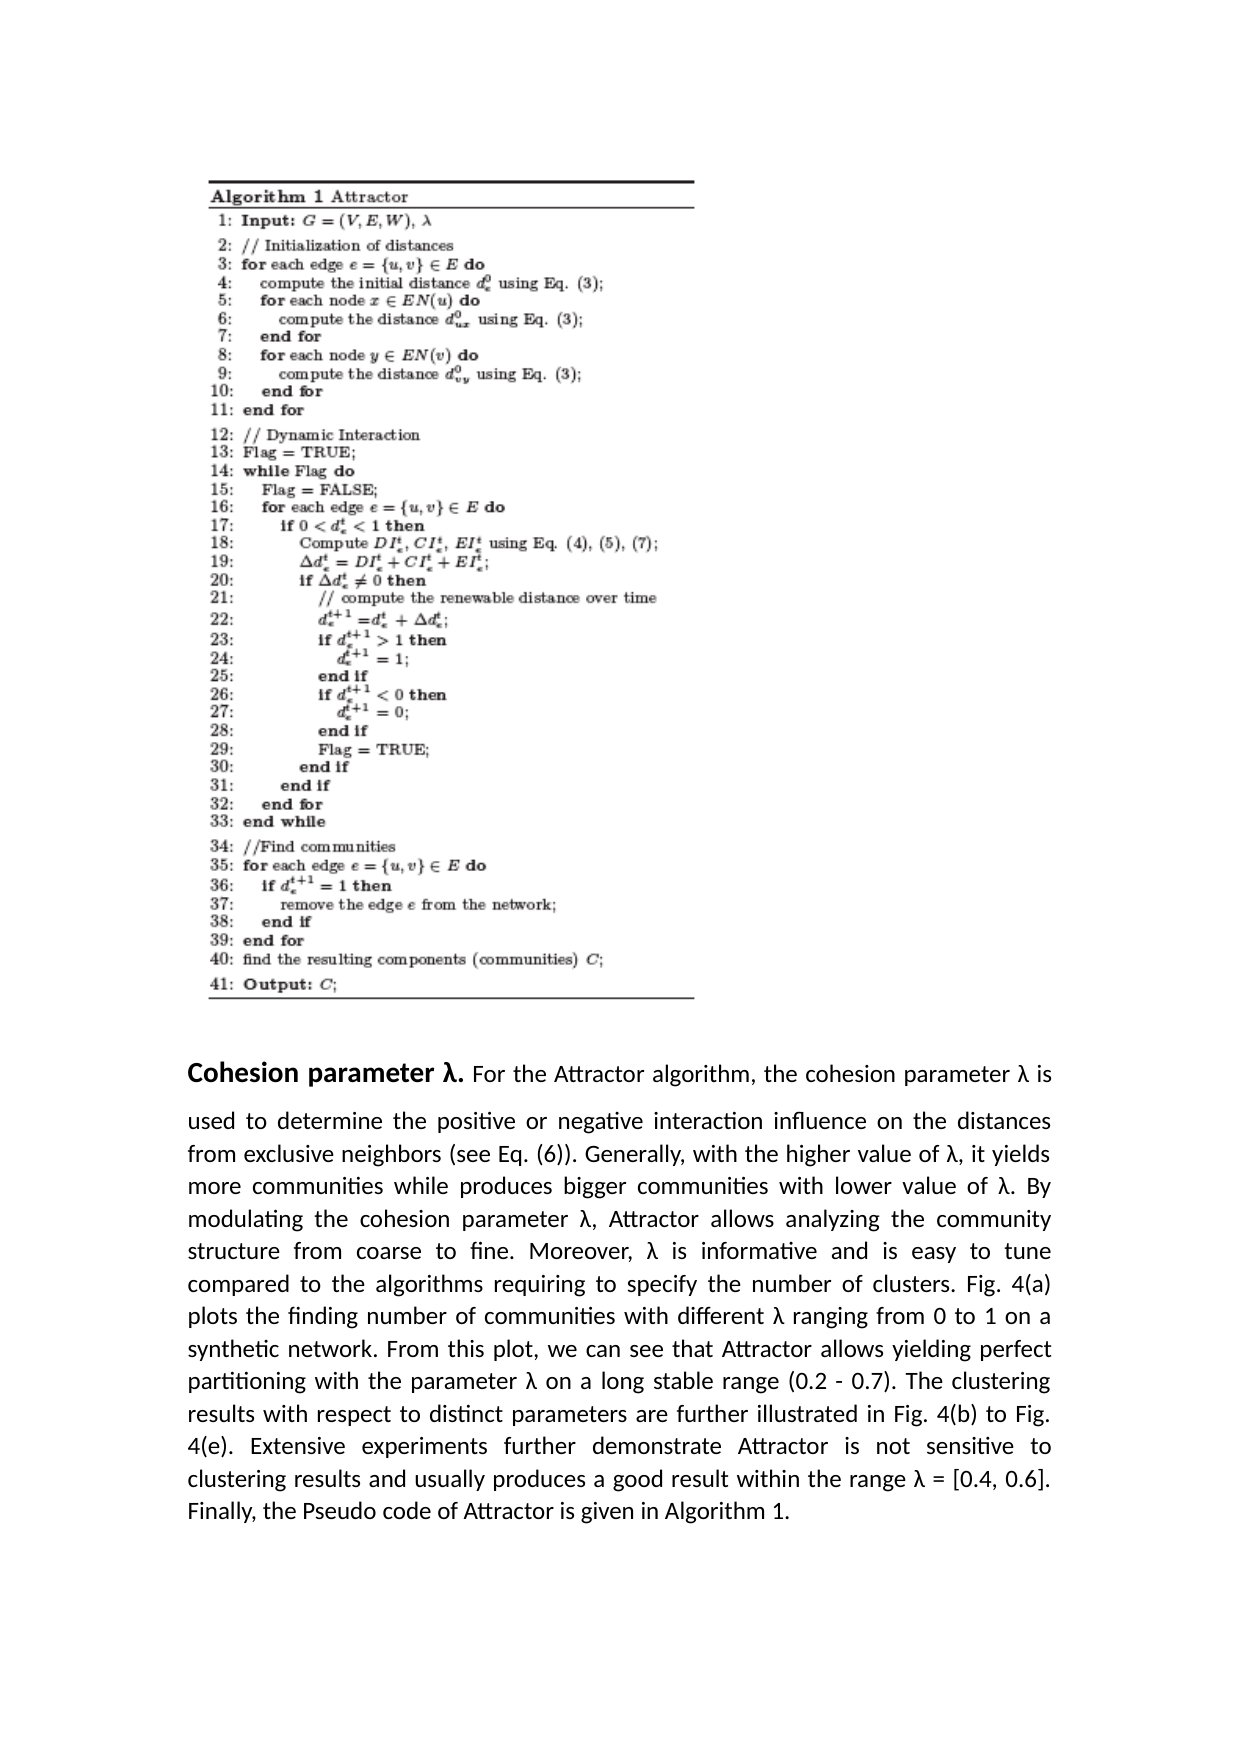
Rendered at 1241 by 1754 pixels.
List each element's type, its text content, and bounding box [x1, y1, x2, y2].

text Cohesion parameter λ. For the Attractor algorithm, the cohesion parameter λ is used to determine the positive or negative interaction influence on the distances from exclusive neighbors (see Eq. (6)). Generally, with the higher value of λ, it yields more communities while produces bigger communities with lower value of λ. By modulating the cohesion parameter λ, Attractor allows analyzing the community structure from coarse to fine. Moreover, λ is informative and is easy to tune compared to the algorithms requiring to specify the number of clusters. Fig. 4(a) plots the finding number of communities with different λ ranging from 0 to 1 on a synthetic network. From this plot, we can see that Attractor allows yielding perfect partitioning with the parameter λ on a long stable range (0.2 - 0.7). The clustering results with respect to distinct parameters are further illustrated in Fig. 4(b) to Fig. 4(e). Extensive experiments further demonstrate Attractor is not sensitive to clustering results and usually produces a good result within the range λ = [0.4, 0.6]. Finally, the Pseudo code of Attractor is given in Algorithm 1. [187, 1039, 1053, 1527]
picture [187, 165, 714, 1004]
